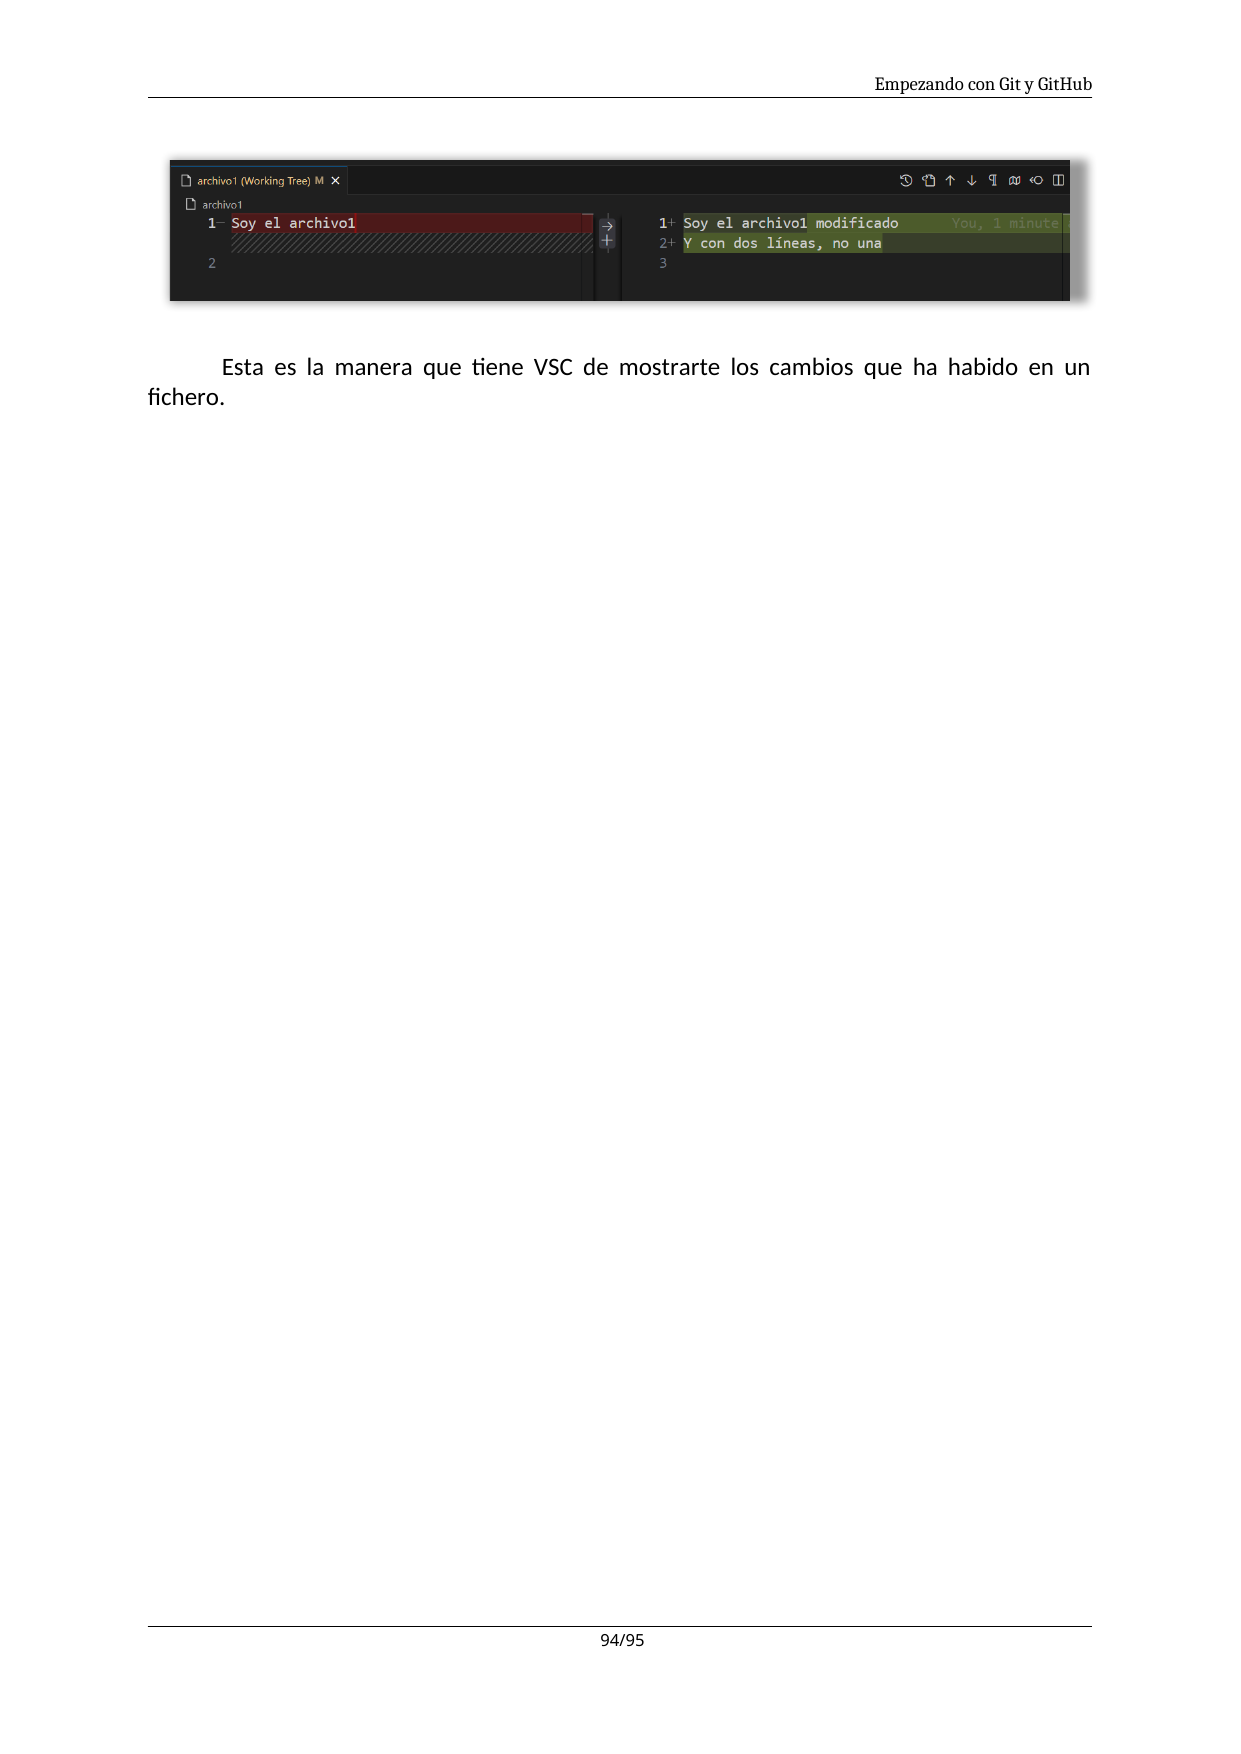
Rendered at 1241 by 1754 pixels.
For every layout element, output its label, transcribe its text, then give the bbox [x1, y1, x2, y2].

picture [169, 160, 1070, 301]
text Esta es la manera que tiene VSC de mostrarte los cambios que ha habido en un fichero. [148, 351, 1092, 412]
